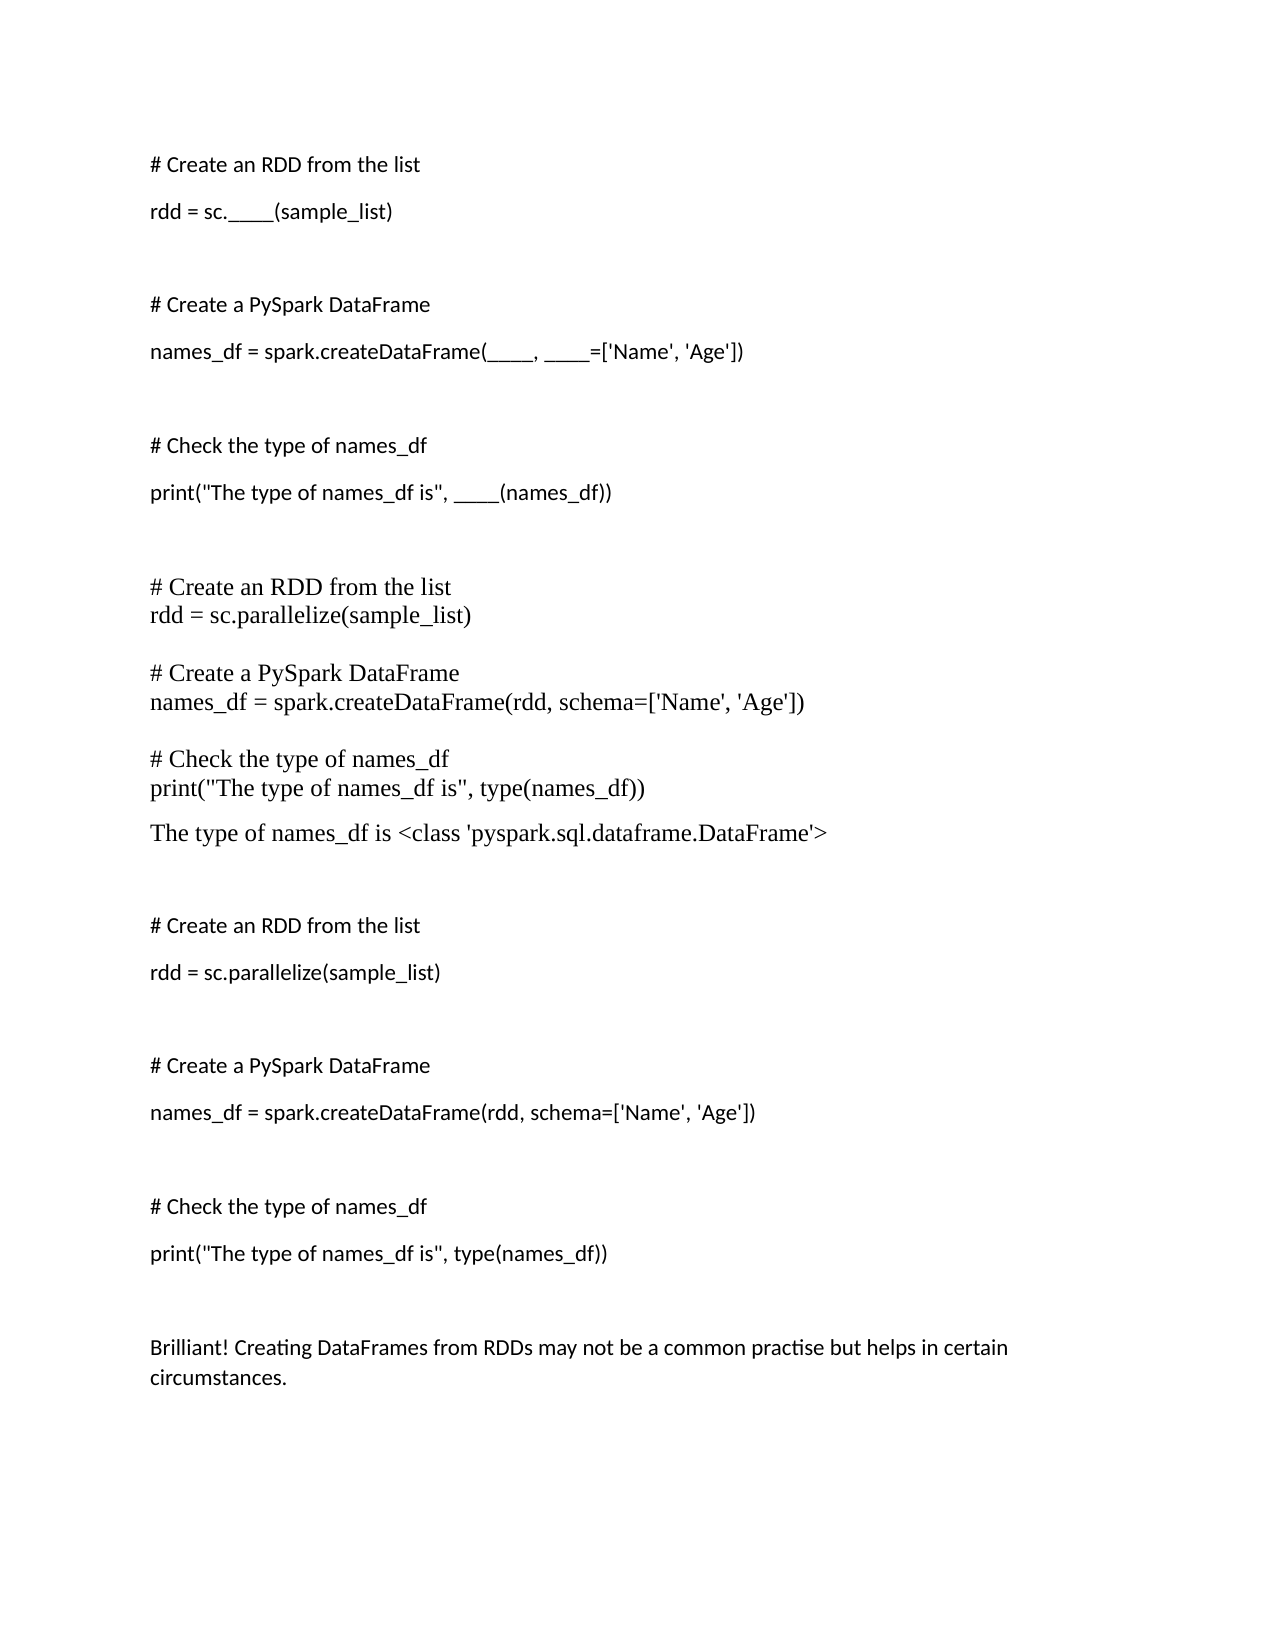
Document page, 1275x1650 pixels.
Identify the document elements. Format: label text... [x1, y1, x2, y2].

text # Check the type of names_df [150, 431, 1125, 459]
text print("The type of names_df is", type(names_df)) [150, 773, 1125, 802]
text # Create a PySpark DataFrame [150, 1051, 1125, 1079]
text rdd = sc.parallelize(sample_list) [150, 958, 1125, 986]
text # Check the type of names_df [150, 1192, 1125, 1220]
text names_df = spark.createDataFrame(rdd, schema=['Name', 'Age']) [150, 687, 1125, 716]
text # Create an RDD from the list [150, 150, 1125, 178]
text print("The type of names_df is", type(names_df)) [150, 1239, 1125, 1267]
text rdd = sc.parallelize(sample_list) [150, 601, 1125, 629]
text The type of names_df is <class 'pyspark.sql.dataframe.DataFrame'> [150, 818, 1125, 847]
text print("The type of names_df is", ____(names_df)) [150, 478, 1125, 506]
text # Create an RDD from the list [150, 911, 1125, 939]
text # Create a PySpark DataFrame [150, 291, 1125, 319]
text Brilliant! Creating DataFrames from RDDs may not be a common practise but helps in certain circumstances. [150, 1333, 1125, 1391]
text # Create a PySpark DataFrame [150, 658, 1125, 687]
text # Check the type of names_df [150, 744, 1125, 773]
text names_df = spark.createDataFrame(rdd, schema=['Name', 'Age']) [150, 1098, 1125, 1126]
text rdd = sc.____(sample_list) [150, 197, 1125, 225]
text names_df = spark.createDataFrame(____, ____=['Name', 'Age']) [150, 337, 1125, 366]
text # Create an RDD from the list [150, 572, 1125, 601]
